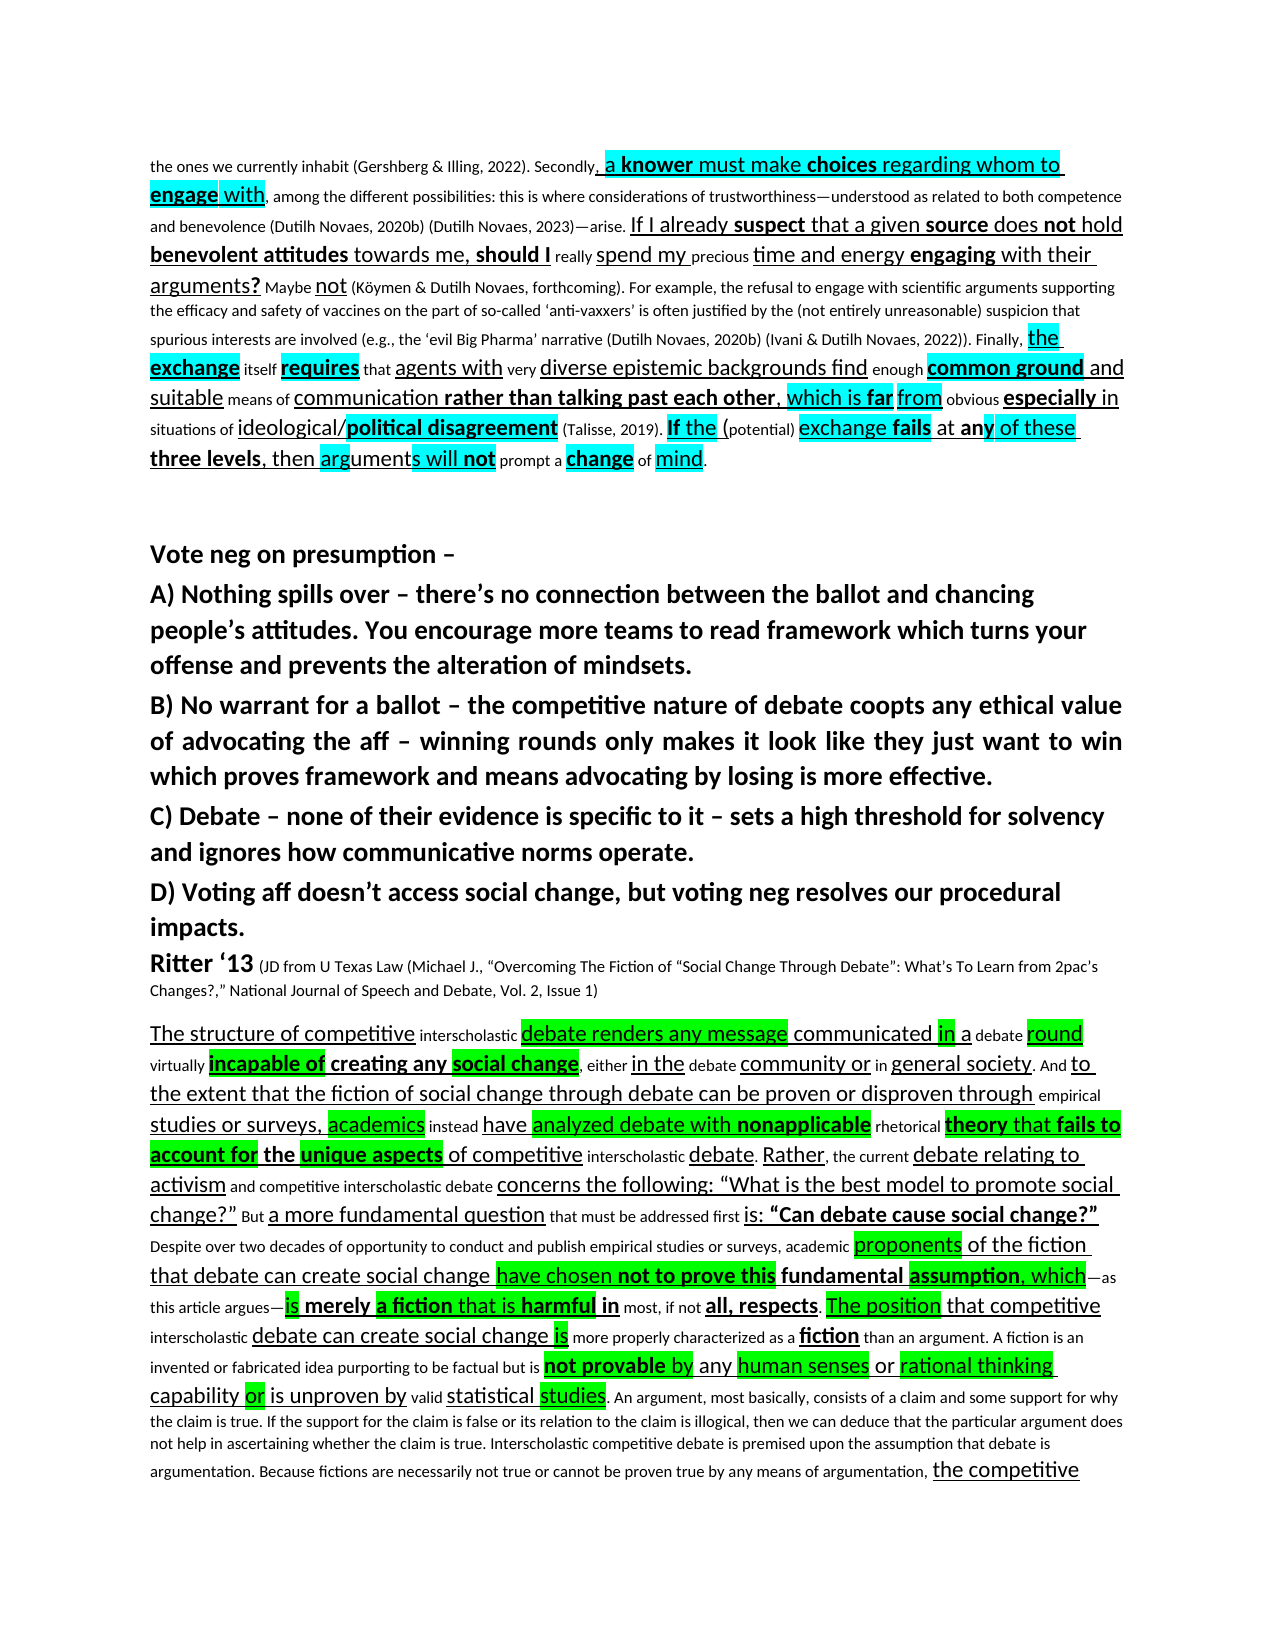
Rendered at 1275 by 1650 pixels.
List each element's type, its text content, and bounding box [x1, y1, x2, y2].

text Ritter ‘13 (JD from U Texas Law (Michael J., “Overcoming The Fiction of “Social Change Through Debate”: What’s To Learn from 2pac’s Changes?,” National Journal of Speech and Debate, Vol. 2, Issue 1) [150, 946, 1125, 1001]
subtitle C) Debate – none of their evidence is specific to it – sets a high threshold for solvency and ignores how communicative norms operate. [150, 799, 1125, 868]
subtitle D) Voting aff doesn’t access social change, but voting neg resolves our procedural impacts. [150, 875, 1125, 943]
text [150, 1019, 1125, 1484]
subtitle Vote neg on presumption – [150, 537, 1125, 571]
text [150, 150, 1125, 472]
subtitle B) No warrant for a ballot – the competitive nature of debate coopts any ethical value of advocating the aff – winning rounds only makes it look like they just want to win which proves framework and means advocating by losing is more effective. [150, 688, 1125, 793]
subtitle A) Nothing spills over – there’s no connection between the ballot and chancing people’s attitudes. You encourage more teams to read framework which turns your offense and prevents the alteration of mindsets. [150, 577, 1125, 682]
